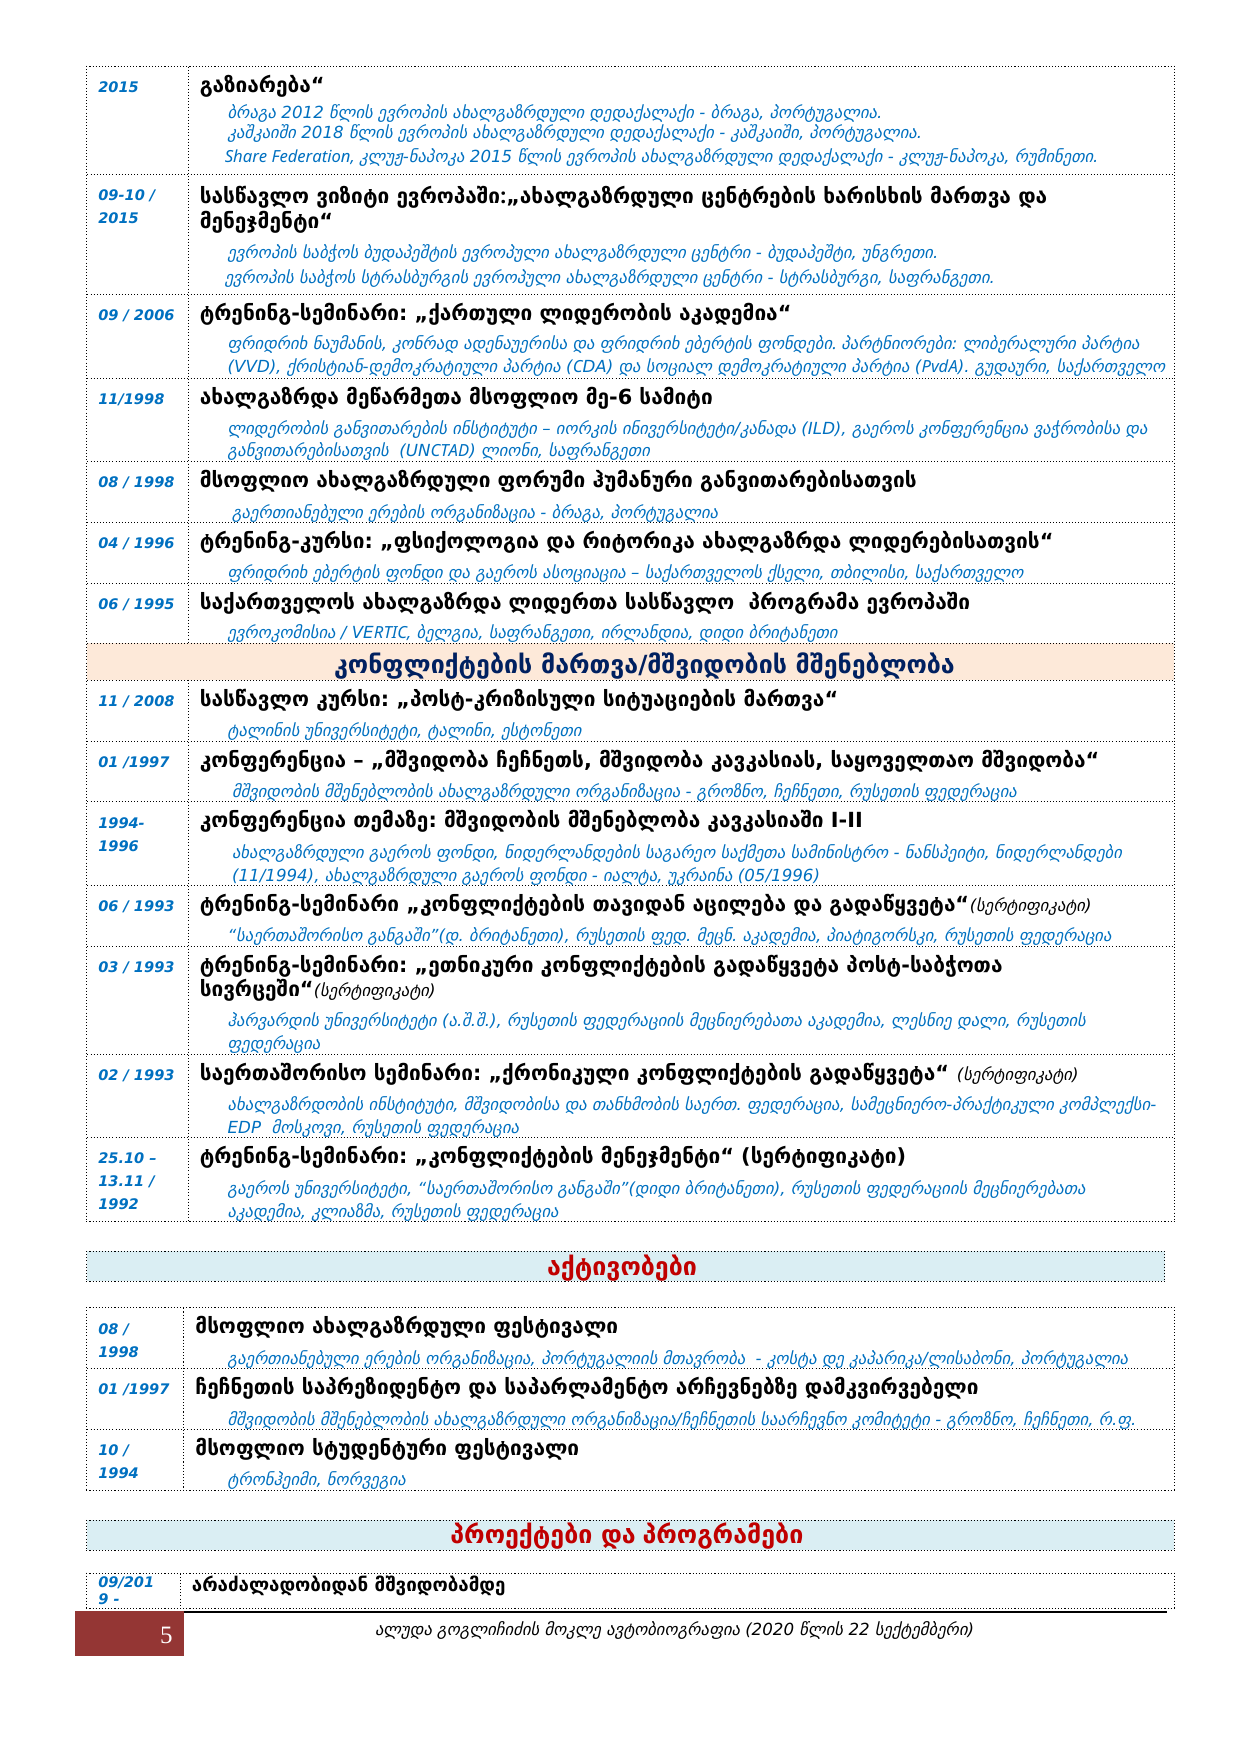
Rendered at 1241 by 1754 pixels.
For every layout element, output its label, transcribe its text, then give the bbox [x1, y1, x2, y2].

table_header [180, 1573, 1174, 1607]
table_cell საქართველოს ახალგაზრდა ლიდერთა სასწავლო პროგრამა ევროპაში ევროკომისია / VERTIC, ბელგია, საფრანგეთი, ირლანდია, დიდი ბრიტანეთი [188, 583, 1174, 643]
table_cell სასწავლო ვიზიტი ევროპაში:„ახალგაზრდული ცენტრების ხარისხის მართვა და მენეჯმენტი“ ევროპის საბჭოს ბუდაპეშტის ევროპული ახალგაზრდული ცენტრი - ბუდაპეშტი, უნგრეთი. ევროპის საბჭოს სტრასბურგის ევროპული ახალგაზრდული ცენტრი - სტრასბურგი, საფრანგეთი. [188, 174, 1174, 294]
table_cell ტრენინგ-სემინარი: „ეთნიკური კონფლიქტების გადაწყვეტა პოსტ-საბჭოთა სივრცეში“(სერტიფიკატი) ჰარვარდის უნივერსიტეტი (ა.შ.შ.), რუსეთის ფედერაციის მეცნიერებათა აკადემია, ლესნიე დალი, რუსეთის ფედერაცია [188, 946, 1174, 1053]
table_cell 10-11 / 2015 [87, 66, 188, 173]
table_cell კონფერენცია – „მშვიდობა ჩეჩნეთს, მშვიდობა კავკასიას, საყოველთაო მშვიდობა“ მშვიდობის მშენებლობის ახალგაზრდული ორგანიზაცია - გროზნო, ჩეჩნეთი, რუსეთის ფედერაცია [188, 741, 1174, 801]
table_cell კონფლიქტების მართვა/მშვიდობის მშენებლობა [87, 643, 1174, 680]
table_header 08 / 1998 [87, 1307, 184, 1368]
table_cell 03 / 1993 [87, 946, 188, 1053]
table_cell 06 / 1995 [87, 583, 188, 643]
table_cell მსოფლიო სტუდენტური ფესტივალი ტრონჰეიმი, ნორვეგია [184, 1429, 1174, 1489]
table_header პროექტები და პროგრამები [87, 1520, 1174, 1550]
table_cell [188, 66, 1174, 173]
table_cell 10 / 1994 [87, 1429, 184, 1489]
table_cell ტრენინგ-კურსი: „ფსიქოლოგია და რიტორიკა ახალგაზრდა ლიდერებისათვის“ ფრიდრიხ ებერტის ფონდი და გაეროს ასოციაცია – საქართველოს ქსელი, თბილისი, საქართველო [188, 522, 1174, 583]
table_cell 1994-1996 [87, 801, 188, 885]
table_cell ჩეჩნეთის საპრეზიდენტო და საპარლამენტო არჩევნებზე დამკვირვებელი მშვიდობის მშენებლობის ახალგაზრდული ორგანიზაცია/ჩეჩნეთის საარჩევნო კომიტეტი - გროზნო, ჩეჩნეთი, რ.ფ. [184, 1368, 1174, 1429]
table_cell ტრენინგ-სემინარი: „კონფლიქტების მენეჯმენტი“ (სერტიფიკატი) გაეროს უნივერსიტეტი, “საერთაშორისო განგაში”(დიდი ბრიტანეთი), რუსეთის ფედერაციის მეცნიერებათა აკადემია, კლიაზმა, რუსეთის ფედერაცია [188, 1137, 1174, 1221]
table_cell კონფერენცია თემაზე: მშვიდობის მშენებლობა კავკასიაში I-II ახალგაზრდული გაეროს ფონდი, ნიდერლანდების საგარეო საქმეთა სამინისტრო - ნანსპეიტი, ნიდერლანდები (11/1994), ახალგაზრდული გაეროს ფონდი - იალტა, უკრაინა (05/1996) [188, 801, 1174, 885]
table_cell 08 / 1998 [87, 461, 188, 522]
table_cell 09-10 / 2015 [87, 174, 188, 294]
table_cell 11/1998 [87, 378, 188, 461]
table_cell მსოფლიო ახალგაზრდული ფორუმი ჰუმანური განვითარებისათვის გაერთიანებული ერების ორგანიზაცია - ბრაგა, პორტუგალია [188, 461, 1174, 522]
table_cell 02 / 1993 [87, 1054, 188, 1137]
table_cell ახალგაზრდა მეწარმეთა მსოფლიო მე-6 სამიტი ლიდერობის განვითარების ინსტიტუტი – იორკის ინივერსიტეტი/კანადა (ILD), გაეროს კონფერენცია ვაჭრობისა და განვითარებისათვის (UNCTAD) ლიონი, საფრანგეთი [188, 378, 1174, 461]
table_header 09/2019 - დღემდე [87, 1573, 180, 1607]
table_cell 09 / 2006 [87, 294, 188, 377]
table_cell საერთაშორისო სემინარი: „ქრონიკული კონფლიქტების გადაწყვეტა“ (სერტიფიკატი) ახალგაზრდობის ინსტიტუტი, მშვიდობისა და თანხმობის საერთ. ფედერაცია, სამეცნიერო-პრაქტიკული კომპლექსი-EDP მოსკოვი, რუსეთის ფედერაცია [188, 1054, 1174, 1137]
table_cell სასწავლო კურსი: „პოსტ-კრიზისული სიტუაციების მართვა“ ტალინის უნივერსიტეტი, ტალინი, ესტონეთი [188, 680, 1174, 741]
table_header მსოფლიო ახალგაზრდული ფესტივალი გაერთიანებული ერების ორგანიზაცია, პორტუგალიის მთავრობა - კოსტა დე კაპარიკა/ლისაბონი, პორტუგალია [184, 1307, 1174, 1368]
table_cell 11 / 2008 [87, 680, 188, 741]
table_cell ტრენინგ-სემინარი „კონფლიქტების თავიდან აცილება და გადაწყვეტა“(სერტიფიკატი) “საერთაშორისო განგაში”(დ. ბრიტანეთი), რუსეთის ფედ. მეცნ. აკადემია, პიატიგორსკი, რუსეთის ფედერაცია [188, 885, 1174, 946]
table_cell 06 / 1993 [87, 885, 188, 946]
table_header აქტივობები [87, 1251, 1165, 1281]
table_cell 01 /1997 [87, 1368, 184, 1429]
table_cell 01 /1997 [87, 741, 188, 801]
table_cell ტრენინგ-სემინარი: „ქართული ლიდერობის აკადემია“ ფრიდრიხ ნაუმანის, კონრად ადენაუერისა და ფრიდრიხ ებერტის ფონდები. პარტნიორები: ლიბერალური პარტია (VVD), ქრისტიან-დემოკრატიული პარტია (CDA) და სოციალ დემოკრატიული პარტია (PvdA). გუდაური, საქართველო [188, 294, 1174, 377]
table_cell 04 / 1996 [87, 522, 188, 583]
table_cell 25.10 – 13.11 / 1992 [87, 1137, 188, 1221]
